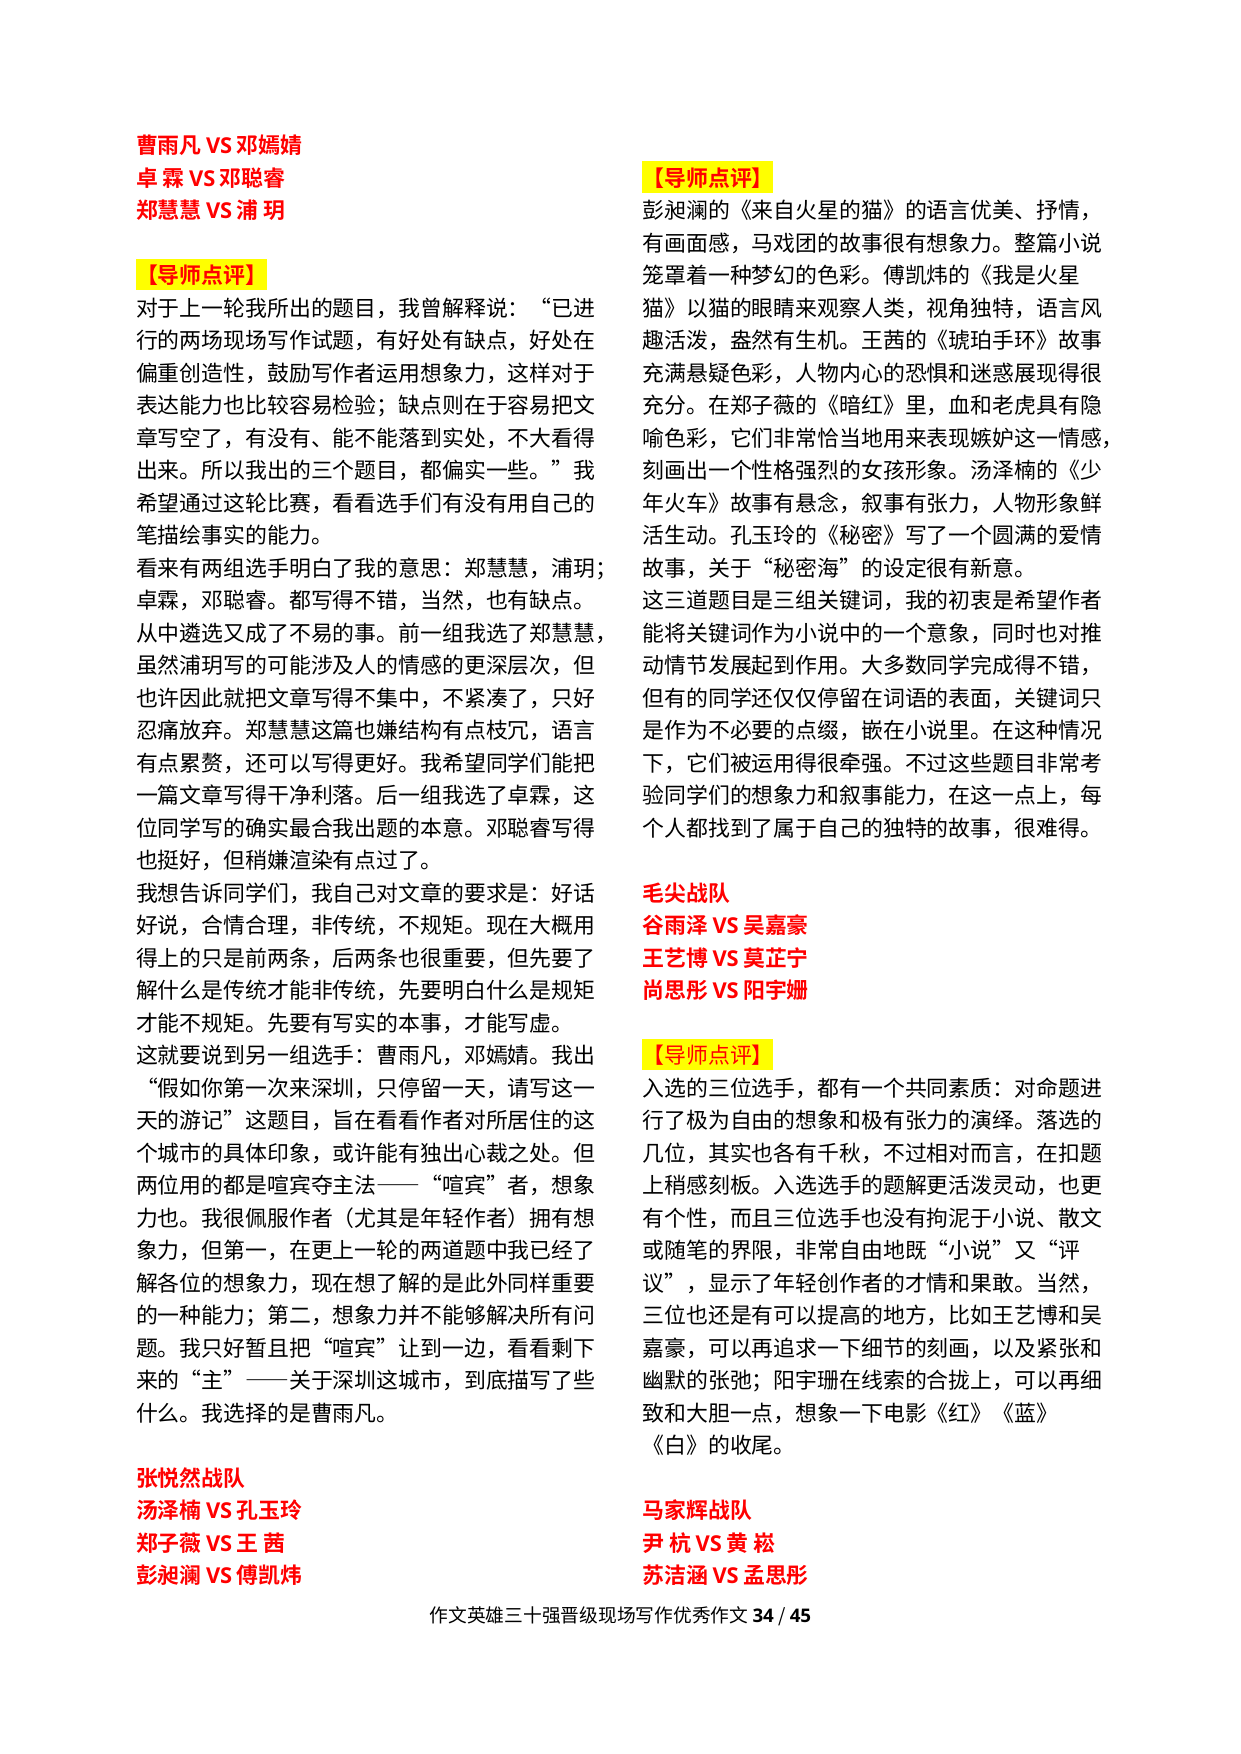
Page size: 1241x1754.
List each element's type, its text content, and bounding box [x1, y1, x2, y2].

text 苏洁涵VS孟思彤 [642, 1558, 1104, 1591]
text 我想告诉同学们，我自己对文章的要求是：好话好说，合情合理，非传统，不规矩。现在大概用得上的只是前两条，后两条也很重要，但先要了解什么是传统才能非传统，先要明白什么是规矩才能不规矩。先要有写实的本事，才能写虚。 [136, 876, 598, 1038]
text 入选的三位选手，都有一个共同素质：对命题进行了极为自由的想象和极有张力的演绎。落选的几位，其实也各有千秋，不过相对而言，在扣题上稍感刻板。入选选手的题解更活泼灵动，也更有个性，而且三位选手也没有拘泥于小说、散文或随笔的界限，非常自由地既“小说”又“评议”，显示了年轻创作者的才情和果敢。当然，三位也还是有可以提高的地方，比如王艺博和吴嘉豪，可以再追求一下细节的刻画，以及紧张和幽默的张弛；阳宇珊在线索的合拢上，可以再细致和大胆一点，想象一下电影《红》《蓝》《白》的收尾。 [642, 1071, 1104, 1461]
text 王艺博VS莫芷宁 [642, 941, 1104, 973]
text 【导师点评】 [642, 1006, 1104, 1071]
text 郑子薇VS王 茜 [136, 1526, 598, 1558]
text 这三道题目是三组关键词，我的初衷是希望作者能将关键词作为小说中的一个意象，同时也对推动情节发展起到作用。大多数同学完成得不错，但有的同学还仅仅停留在词语的表面，关键词只是作为不必要的点缀，嵌在小说里。在这种情况下，它们被运用得很牵强。不过这些题目非常考验同学们的想象力和叙事能力，在这一点上，每个人都找到了属于自己的独特的故事，很难得。 [642, 583, 1104, 843]
text 曹雨凡VS邓嫣婧 [136, 128, 598, 161]
text 看来有两组选手明白了我的意思：郑慧慧，浦玥；卓霖，邓聪睿。都写得不错，当然，也有缺点。从中遴选又成了不易的事。前一组我选了郑慧慧，虽然浦玥写的可能涉及人的情感的更深层次，但也许因此就把文章写得不集中，不紧凑了，只好忍痛放弃。郑慧慧这篇也嫌结构有点枝冗，语言有点累赘，还可以写得更好。我希望同学们能把一篇文章写得干净利落。后一组我选了卓霖，这位同学写的确实最合我出题的本意。邓聪睿写得也挺好，但稍嫌渲染有点过了。 [136, 551, 598, 876]
text 彭昶澜的《来自火星的猫》的语言优美、抒情，有画面感，马戏团的故事很有想象力。整篇小说笼罩着一种梦幻的色彩。傅凯炜的《我是火星猫》以猫的眼睛来观察人类，视角独特，语言风趣活泼，盎然有生机。王茜的《琥珀手环》故事充满悬疑色彩，人物内心的恐惧和迷惑展现得很充分。在郑子薇的《暗红》里，血和老虎具有隐喻色彩，它们非常恰当地用来表现嫉妒这一情感，刻画出一个性格强烈的女孩形象。汤泽楠的《少年火车》故事有悬念，叙事有张力，人物形象鲜活生动。孔玉玲的《秘密》写了一个圆满的爱情故事，关于“秘密海”的设定很有新意。 [642, 193, 1104, 583]
text 马家辉战队 [642, 1493, 1104, 1526]
text 卓 霖VS邓聪睿 [136, 161, 598, 193]
text 汤泽楠VS孔玉玲 [136, 1493, 598, 1526]
text 这就要说到另一组选手：曹雨凡，邓嫣婧。我出“假如你第一次来深圳，只停留一天，请写这一天的游记”这题目，旨在看看作者对所居住的这个城市的具体印象，或许能有独出心裁之处。但两位用的都是喧宾夺主法——“喧宾”者，想象力也。我很佩服作者（尤其是年轻作者）拥有想象力，但第一，在更上一轮的两道题中我已经了解各位的想象力，现在想了解的是此外同样重要的一种能力；第二，想象力并不能够解决所有问题。我只好暂且把“喧宾”让到一边，看看剩下来的“主”——关于深圳这城市，到底描写了些什么。我选择的是曹雨凡。 [136, 1038, 598, 1428]
text 【导师点评】 [136, 226, 598, 291]
text 对于上一轮我所出的题目，我曾解释说：“已进行的两场现场写作试题，有好处有缺点，好处在偏重创造性，鼓励写作者运用想象力，这样对于表达能力也比较容易检验；缺点则在于容易把文章写空了，有没有、能不能落到实处，不大看得出来。所以我出的三个题目，都偏实一些。”我希望通过这轮比赛，看看选手们有没有用自己的笔描绘事实的能力。 [136, 291, 598, 551]
text 毛尖战队 [642, 876, 1104, 908]
text 【导师点评】 [642, 128, 1104, 193]
text 张悦然战队 [136, 1461, 598, 1493]
text 郑慧慧VS浦 玥 [136, 193, 598, 226]
text 彭昶澜VS傅凯炜 [136, 1558, 598, 1591]
text 尚思彤VS阳宇姗 [642, 973, 1104, 1006]
text 尹 杭VS黄 崧 [642, 1526, 1104, 1558]
text 谷雨泽VS吴嘉豪 [642, 908, 1104, 941]
